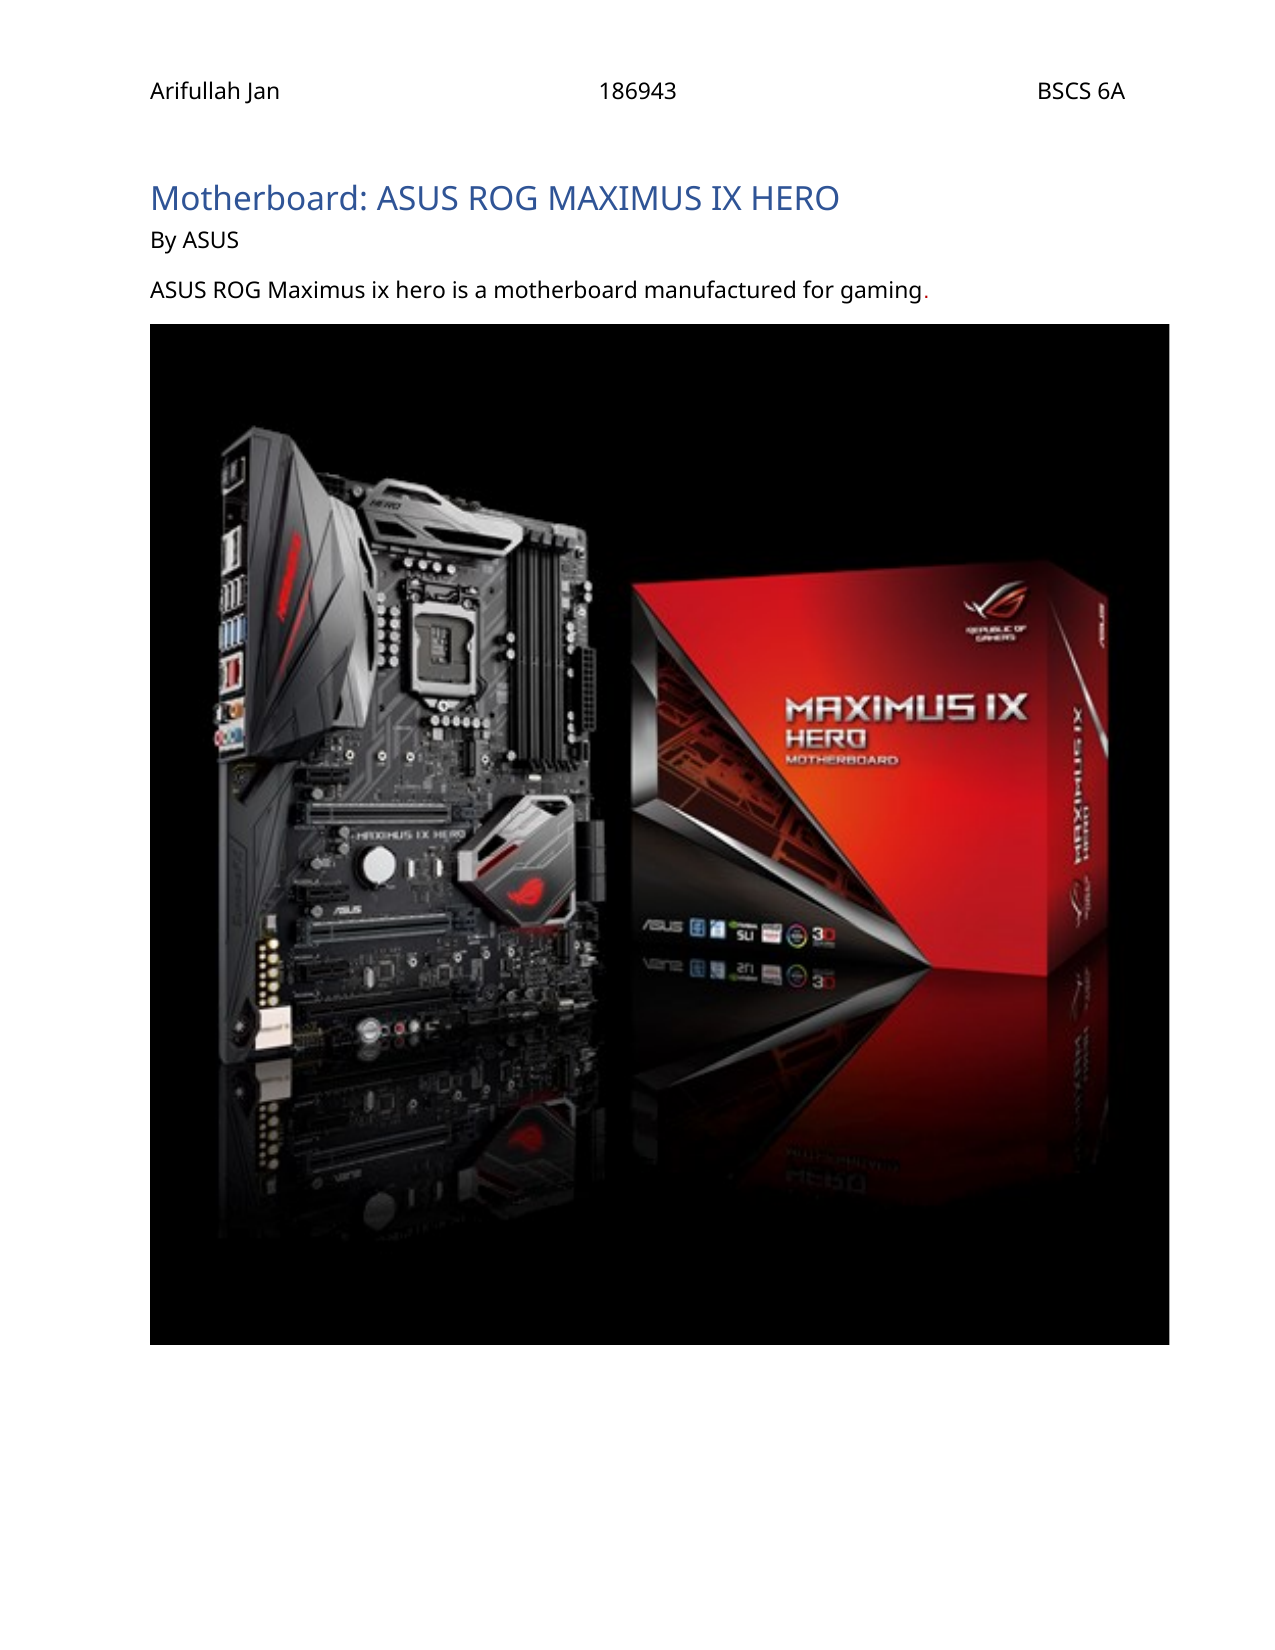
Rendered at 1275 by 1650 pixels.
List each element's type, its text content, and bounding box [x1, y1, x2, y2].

text By ASUS [150, 224, 1125, 255]
text ASUS ROG Maximus ix hero is a motherboard manufactured for gaming. [150, 274, 1125, 306]
subtitle Motherboard: ASUS ROG MAXIMUS IX HERO [150, 175, 1125, 220]
picture [150, 324, 1170, 1345]
